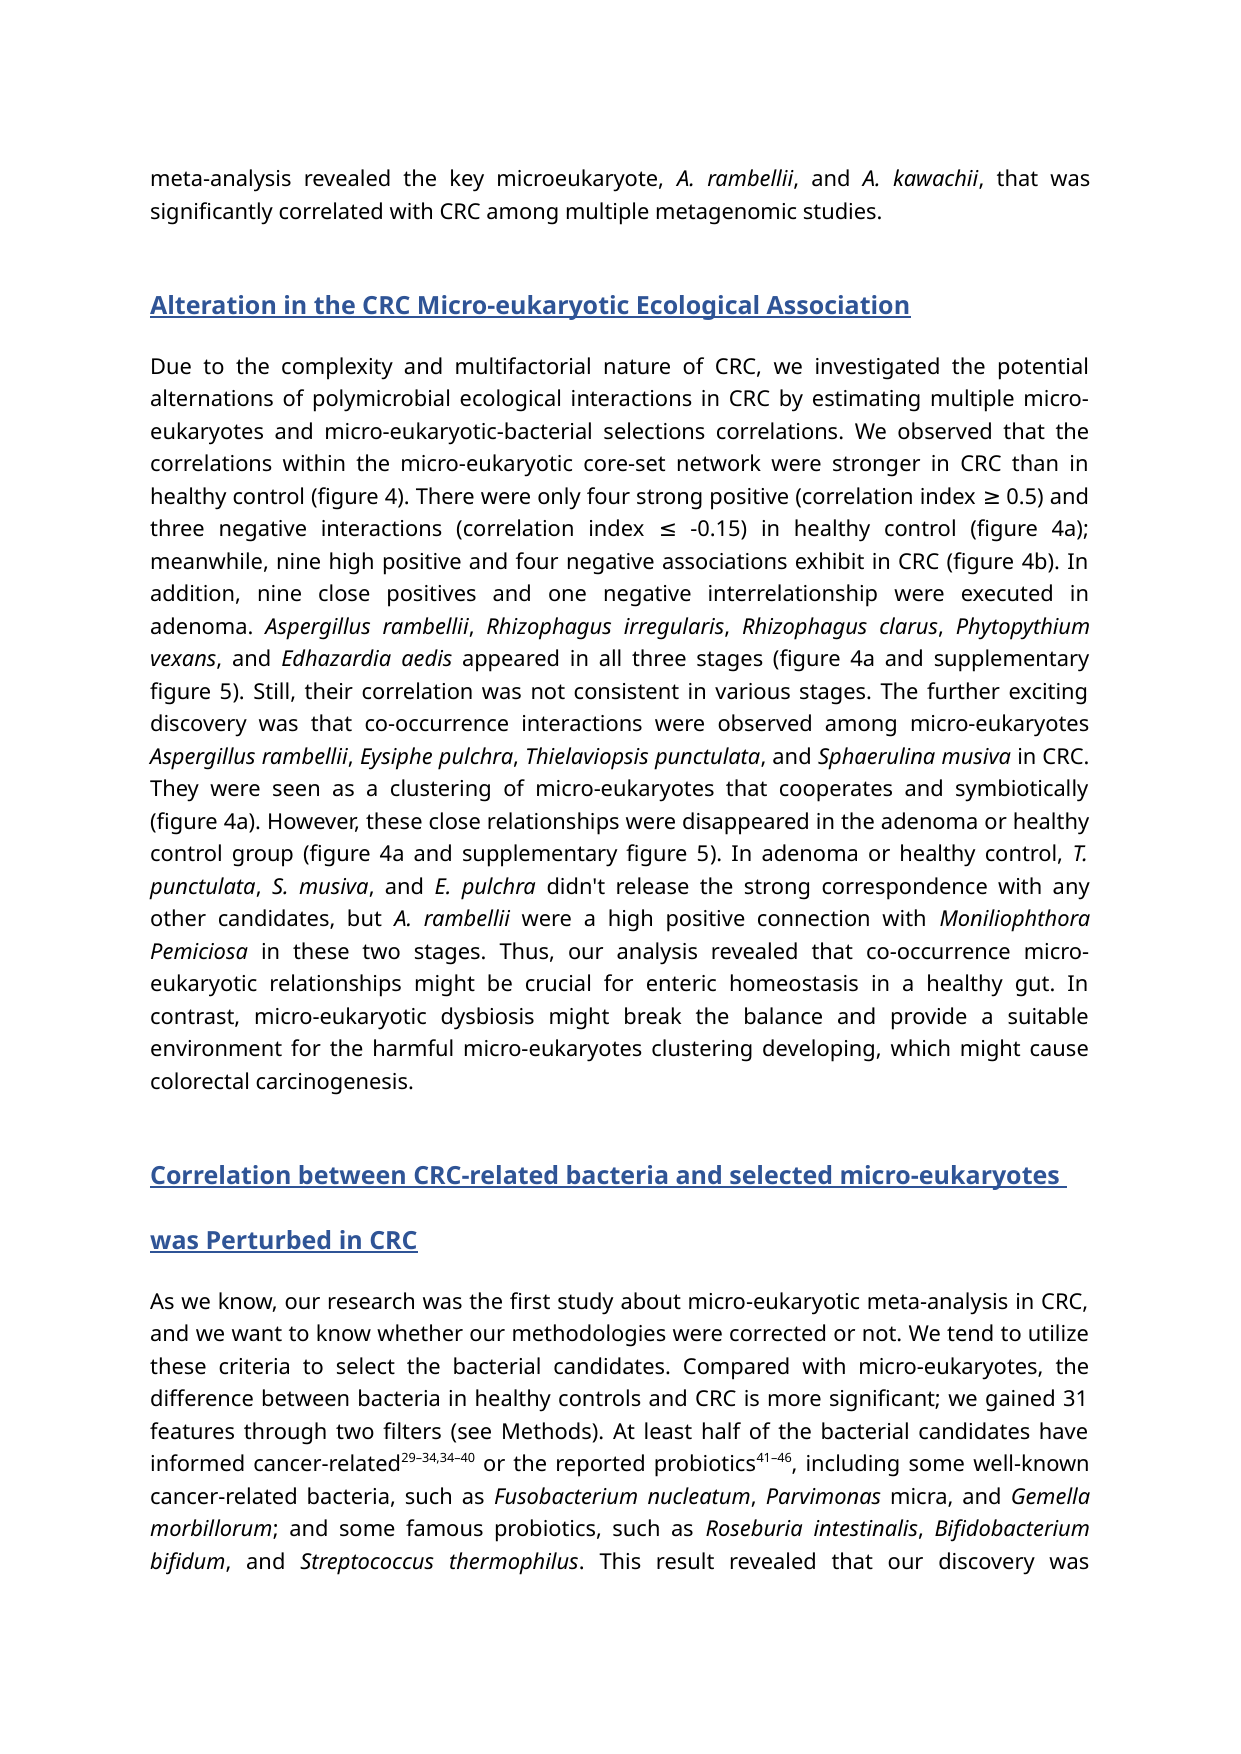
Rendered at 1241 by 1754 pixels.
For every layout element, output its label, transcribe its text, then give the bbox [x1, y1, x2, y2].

title Alteration in the CRC Micro-eukaryotic Ecological Association [150, 272, 1090, 337]
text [150, 1284, 1090, 1577]
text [150, 162, 1090, 227]
text Due to the complexity and multifactorial nature of CRC, we investigated the potential alternations of polymicrobial ecological interactions in CRC by estimating multiple micro-eukaryotes and micro-eukaryotic-bacterial selections correlations. We observed that the correlations within the micro-eukaryotic core-set network were stronger in CRC than in healthy control (figure 4). There were only four strong positive (correlation index ≥ 0.5) and three negative interactions (correlation index ≤ -0.15) in healthy control (figure 4a); meanwhile, nine high positive and four negative associations exhibit in CRC (figure 4b). In addition, nine close positives and one negative interrelationship were executed in adenoma. Aspergillus rambellii, Rhizophagus irregularis, Rhizophagus clarus, Phytopythium vexans, and Edhazardia aedis appeared in all three stages (figure 4a and supplementary figure 5). Still, their correlation was not consistent in various stages. The further exciting discovery was that co-occurrence interactions were observed among micro-eukaryotes Aspergillus rambellii, Eysiphe pulchra, Thielaviopsis punctulata, and Sphaerulina musiva in CRC. They were seen as a clustering of micro-eukaryotes that cooperates and symbiotically (figure 4a). However, these close relationships were disappeared in the adenoma or healthy control group (figure 4a and supplementary figure 5). In adenoma or healthy control, T. punctulata, S. musiva, and E. pulchra didn't release the strong correspondence with any other candidates, but A. rambellii were a high positive connection with Moniliophthora Pemiciosa in these two stages. Thus, our analysis revealed that co-occurrence micro-eukaryotic relationships might be crucial for enteric homeostasis in a healthy gut. In contrast, micro-eukaryotic dysbiosis might break the balance and provide a suitable environment for the harmful micro-eukaryotes clustering developing, which might cause colorectal carcinogenesis. [150, 349, 1090, 1097]
title Correlation between CRC-related bacteria and selected micro-eukaryotes was Perturbed in CRC [150, 1142, 1090, 1272]
